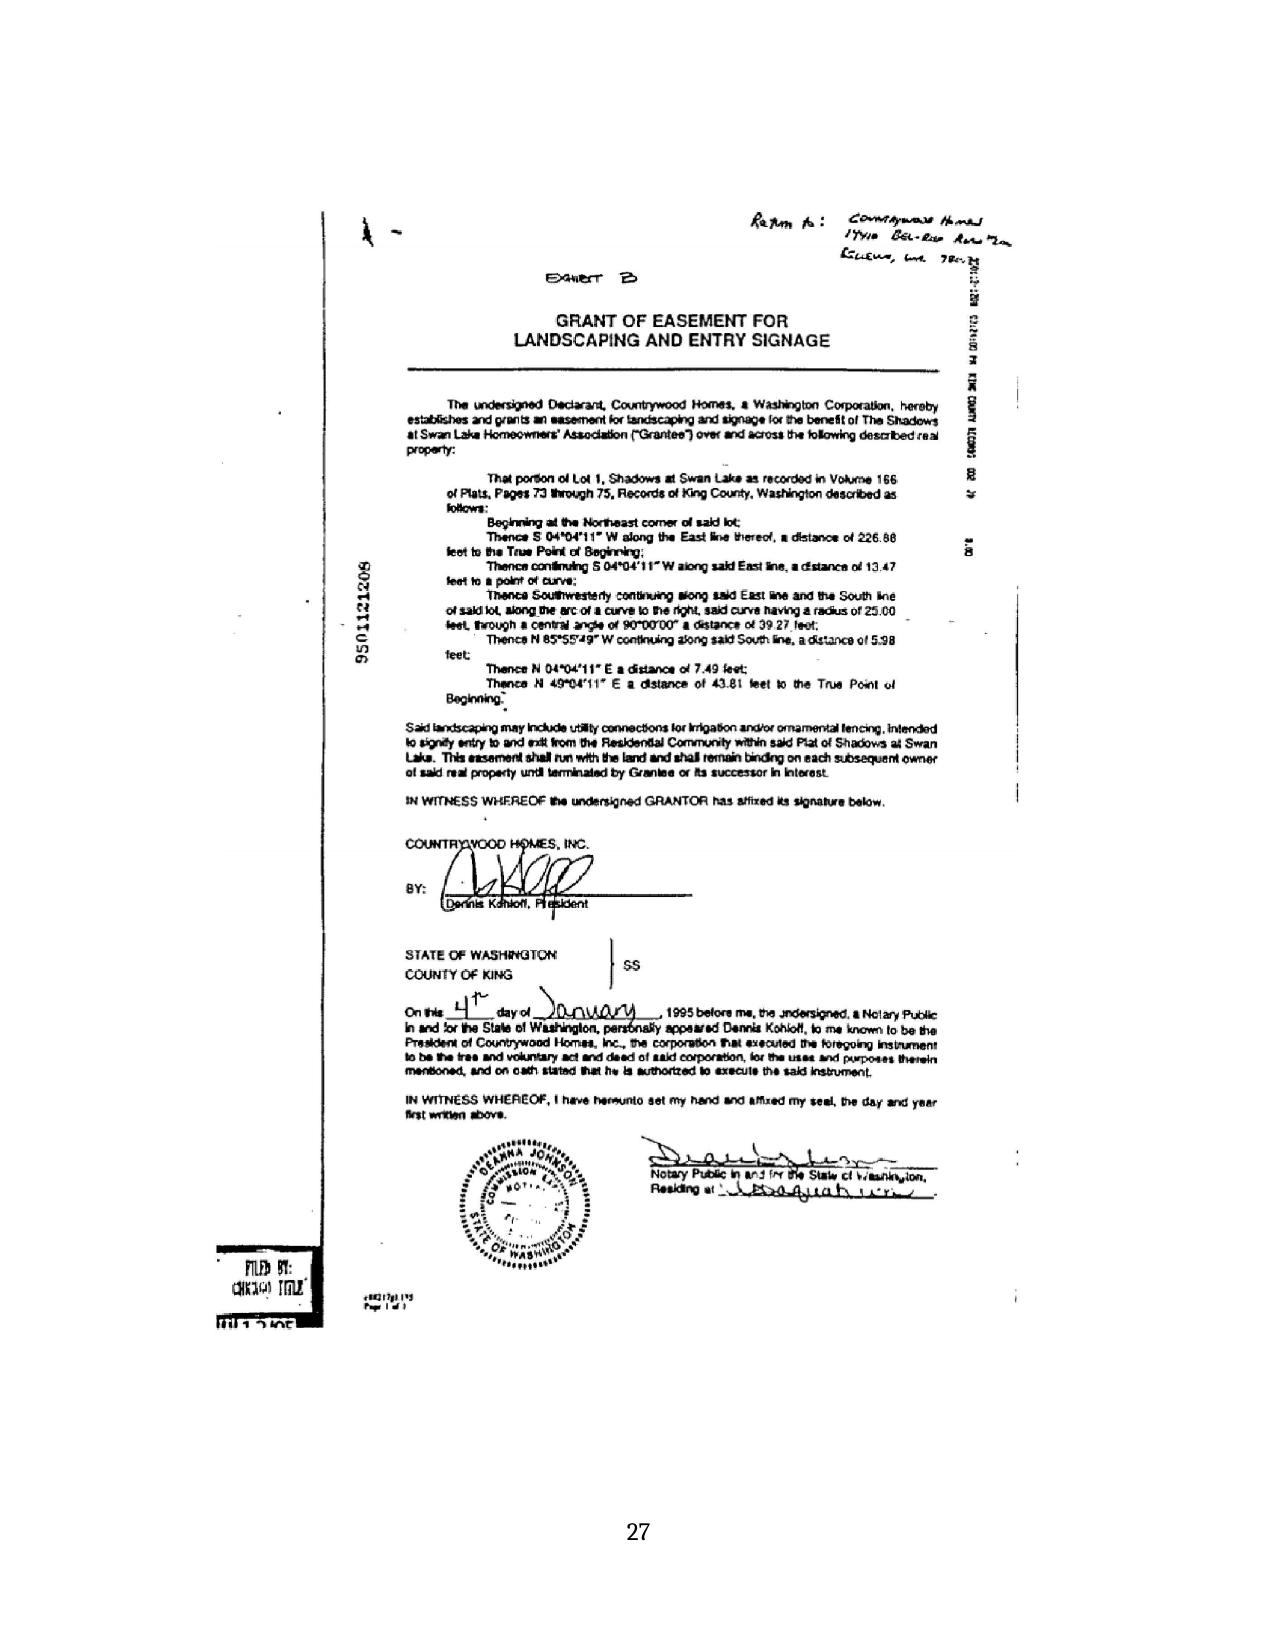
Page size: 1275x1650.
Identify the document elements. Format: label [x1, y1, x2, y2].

picture [160, 156, 1115, 1391]
